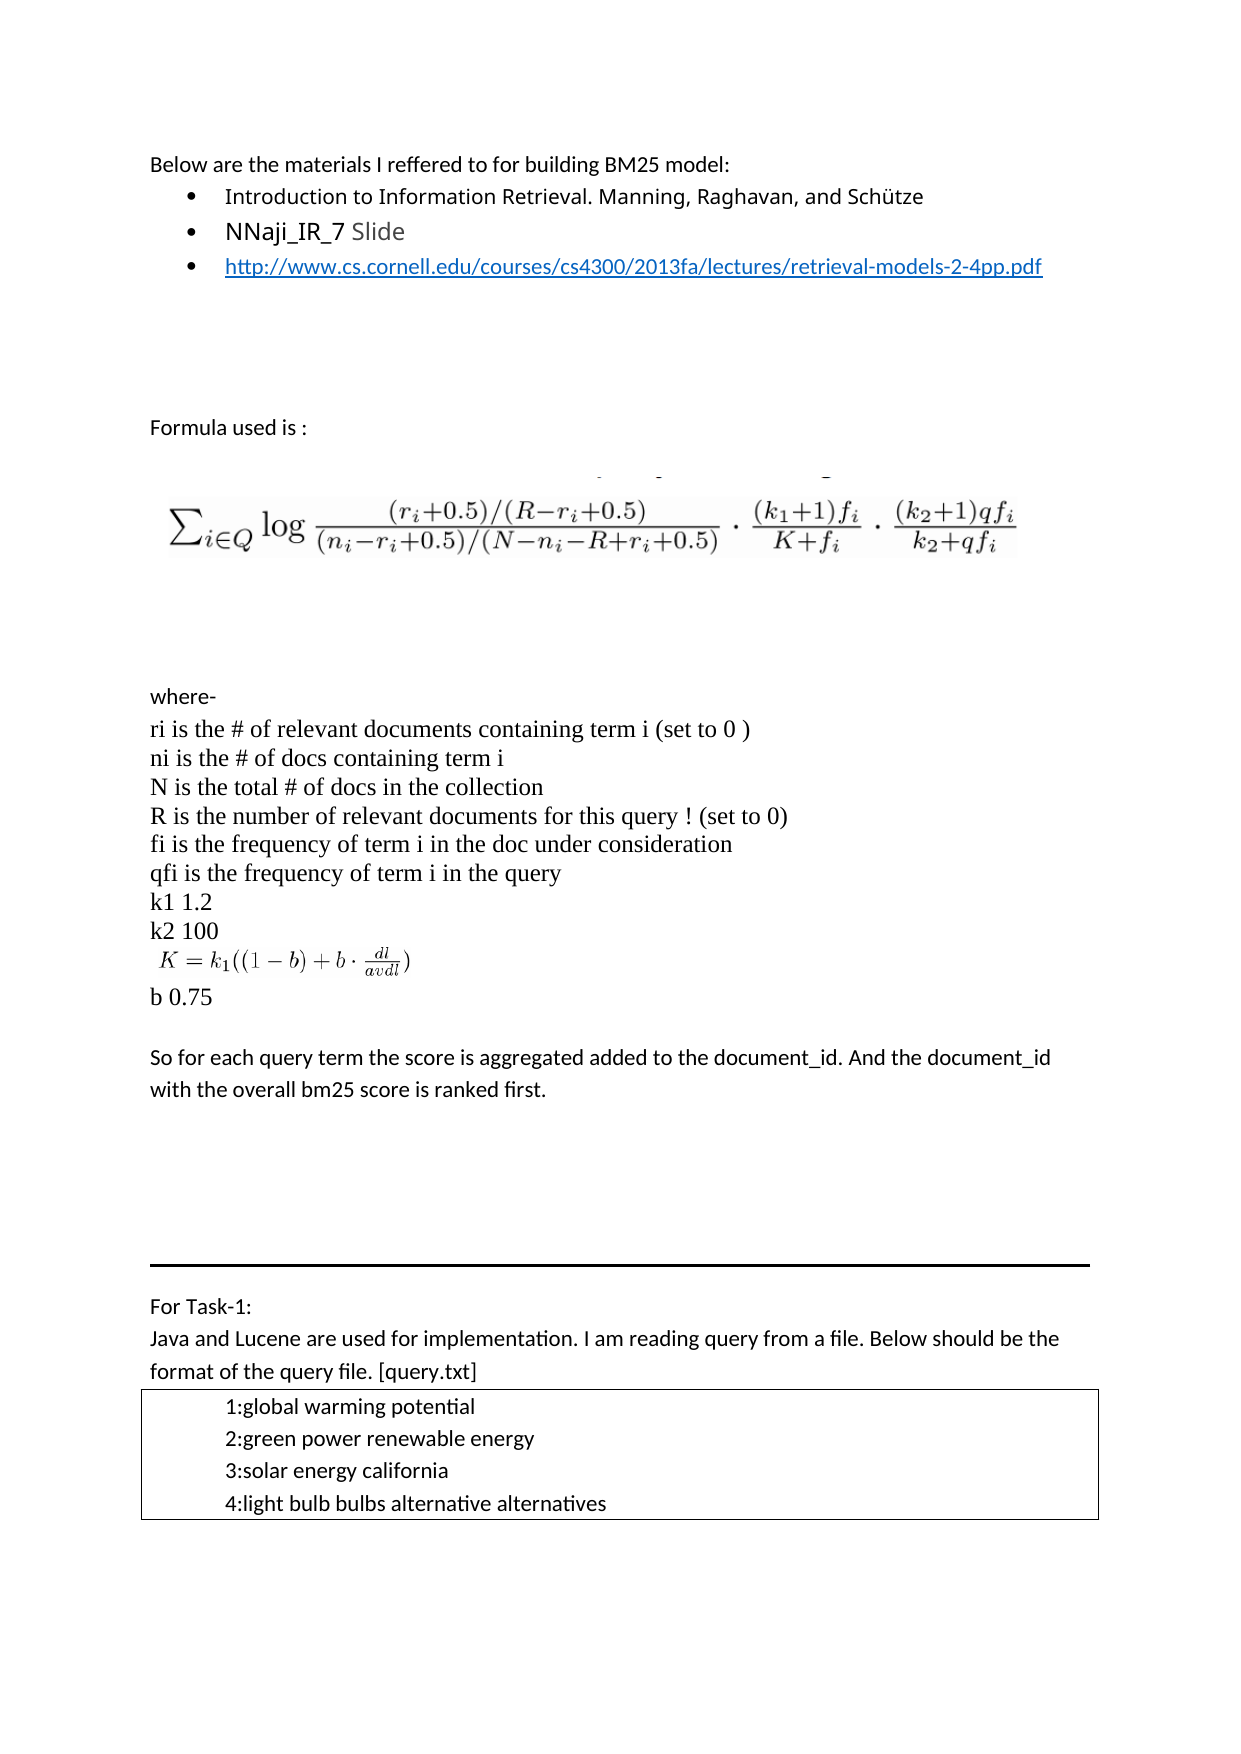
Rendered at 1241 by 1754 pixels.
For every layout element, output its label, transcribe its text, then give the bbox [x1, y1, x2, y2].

text k1 1.2 [150, 887, 1090, 916]
list Introduction to Information Retrieval. Manning, Raghavan, and Schütze [187, 182, 1090, 211]
text b 0.75 [150, 982, 1090, 1011]
text fi is the frequency of term i in the doc under consideration [150, 829, 1090, 858]
picture [150, 477, 1065, 582]
text k2 100 [150, 916, 1090, 944]
text where- [150, 682, 1090, 710]
text 3:solar energy california [142, 1453, 1098, 1484]
text Formula used is : [150, 413, 1090, 441]
picture [150, 944, 440, 982]
text 2:green power renewable energy [142, 1421, 1098, 1452]
text For Task-1: [150, 1292, 1090, 1320]
text ri is the # of relevant documents containing term i (set to 0 ) [150, 714, 1090, 743]
text So for each query term the score is aggregated added to the document_id. And the document_id with the overall bm25 score is ranked first. [150, 1043, 1090, 1103]
list http://www.cs.cornell.edu/courses/cs4300/2013fa/lectures/retrieval-models-2-4pp.pdf [187, 252, 1090, 280]
list NNaji_IR_7 Slide [187, 215, 1090, 247]
text 4:light bulb bulbs alternative alternatives [142, 1486, 1098, 1519]
text Below are the materials I reffered to for building BM25 model: [150, 150, 1090, 178]
text R is the number of relevant documents for this query ! (set to 0) [150, 801, 1090, 829]
text N is the total # of docs in the collection [150, 772, 1090, 801]
text Java and Lucene are used for implementation. I am reading query from a file. Below should be the format of the query file. [query.txt] [150, 1324, 1090, 1385]
text qfi is the frequency of term i in the query [150, 858, 1090, 887]
text ni is the # of docs containing term i [150, 743, 1090, 772]
text 1:global warming potential [142, 1390, 1098, 1420]
